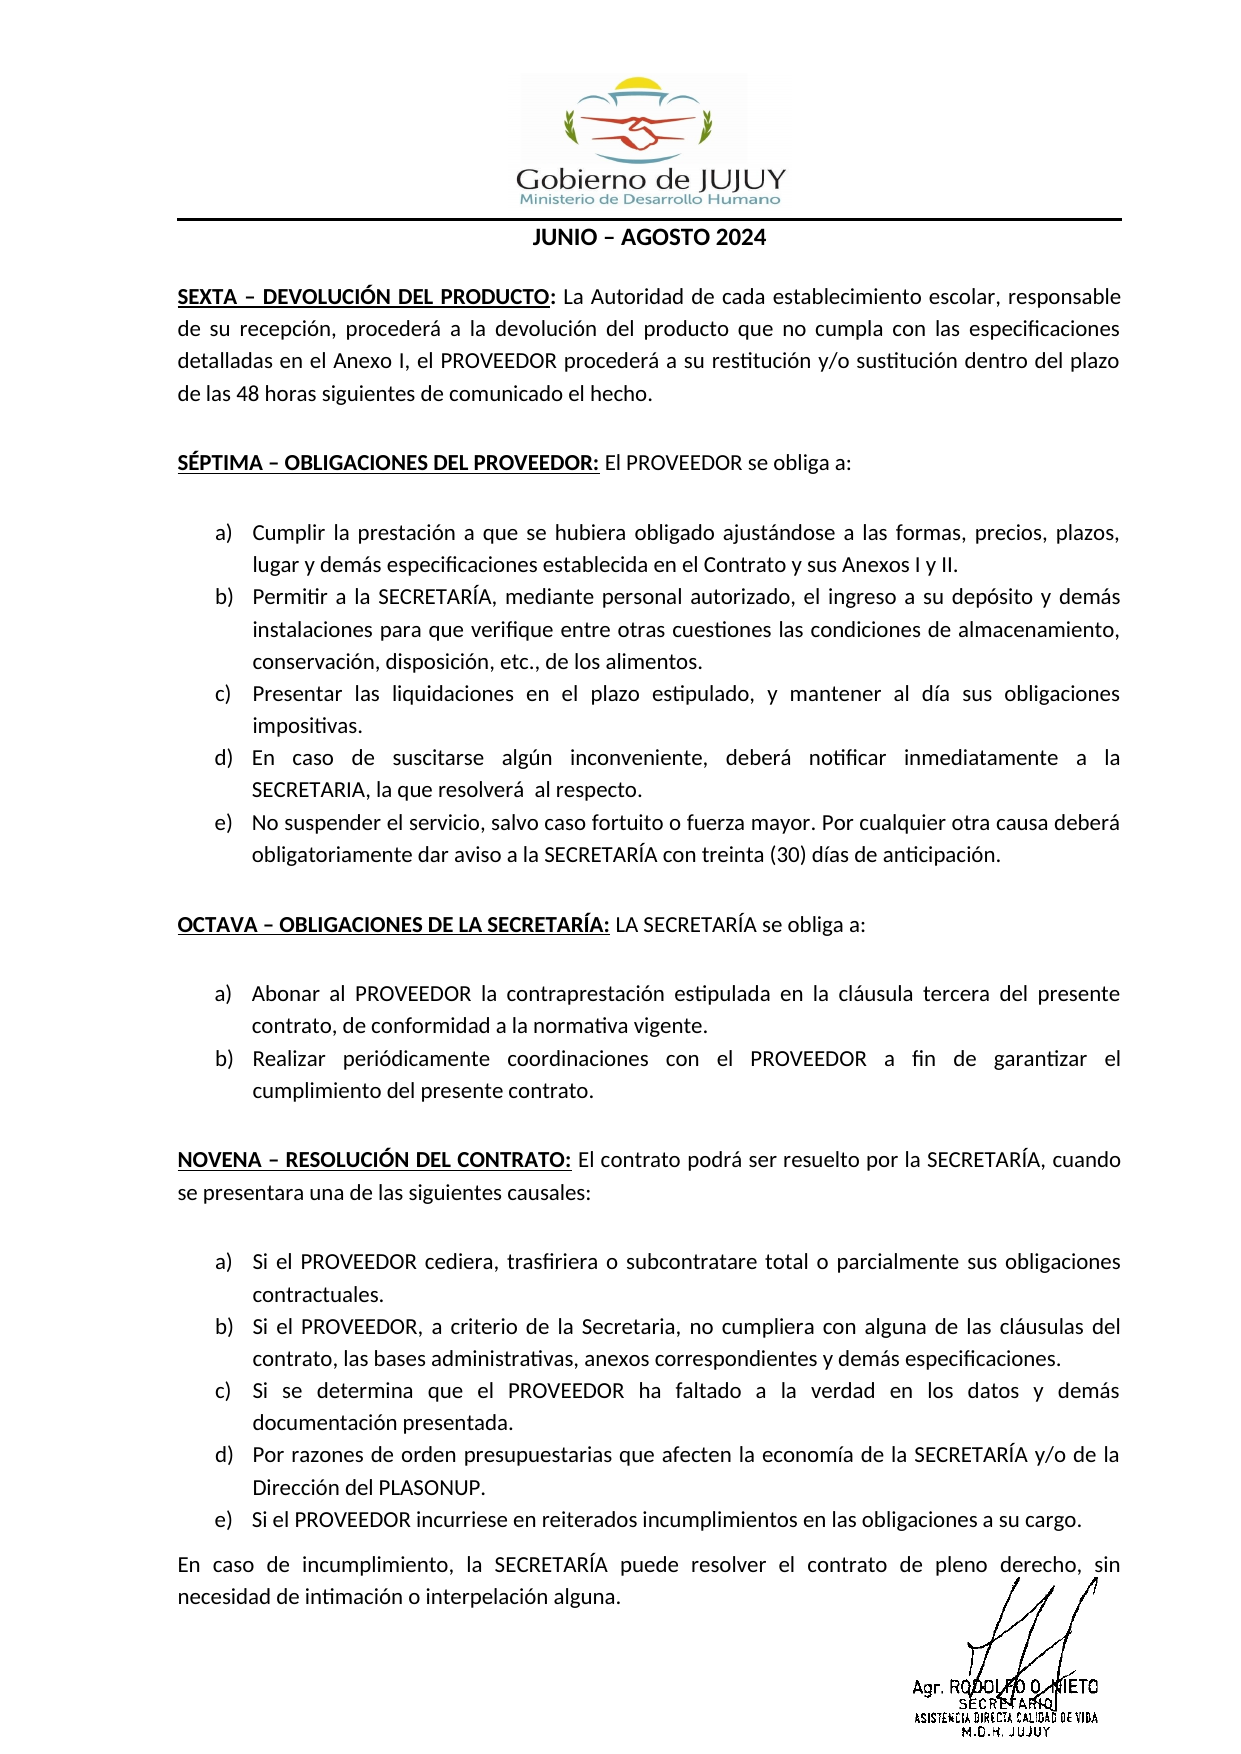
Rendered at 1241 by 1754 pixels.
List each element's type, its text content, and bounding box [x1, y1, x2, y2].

list Si el PROVEEDOR incurriese en reiterados incumplimientos en las obligaciones a su cargo. [214, 1505, 1122, 1533]
picture [507, 73, 792, 216]
list Presentar las liquidaciones en el plazo estipulado, y mantener al día sus obligaciones impositivas. [215, 679, 1122, 739]
list Si se determina que el PROVEEDOR ha faltado a la verdad en los datos y demás documentación presentada. [215, 1376, 1122, 1436]
text SÉPTIMA – OBLIGACIONES DEL PROVEEDOR: El PROVEEDOR se obliga a: [177, 448, 1122, 476]
list En caso de suscitarse algún inconveniente, deberá notificar inmediatamente a la SECRETARIA, la que resolverá al respecto. [214, 743, 1122, 804]
text En caso de incumplimiento, la SECRETARÍA puede resolver el contrato de pleno derecho, sin necesidad de intimación o interpelación alguna. [177, 1550, 1122, 1610]
list Cumplir la prestación a que se hubiera obligado ajustándose a las formas, precios, plazos, lugar y demás especificaciones establecida en el Contrato y sus Anexos I y II. [215, 518, 1122, 578]
list Realizar periódicamente coordinaciones con el PROVEEDOR a fin de garantizar el cumplimiento del presente contrato. [215, 1044, 1122, 1104]
list Por razones de orden presupuestarias que afecten la economía de la SECRETARÍA y/o de la Dirección del PLASONUP. [215, 1441, 1122, 1501]
list Permitir a la SECRETARÍA, mediante personal autorizado, el ingreso a su depósito y demás instalaciones para que verifique entre otras cuestiones las condiciones de almacenamiento, conservación, disposición, etc., de los alimentos. [215, 582, 1122, 675]
text SEXTA – DEVOLUCIÓN DEL PRODUCTO: La Autoridad de cada establecimiento escolar, responsable de su recepción, procederá a la devolución del producto que no cumpla con las especificaciones detalladas en el Anexo I, el PROVEEDOR procederá a su restitución y/o sustitución dentro del plazo de las 48 horas siguientes de comunicado el hecho. [177, 282, 1122, 407]
list Abonar al PROVEEDOR la contraprestación estipulada en la cláusula tercera del presente contrato, de conformidad a la normativa vigente. [214, 979, 1122, 1039]
text NOVENA – RESOLUCIÓN DEL CONTRATO: El contrato podrá ser resuelto por la SECRETARÍA, cuando se presentara una de las siguientes causales: [177, 1146, 1122, 1206]
text OCTAVA – OBLIGACIONES DE LA SECRETARÍA: LA SECRETARÍA se obliga a: [177, 910, 1122, 938]
list No suspender el servicio, salvo caso fortuito o fuerza mayor. Por cualquier otra causa deberá obligatoriamente dar aviso a la SECRETARÍA con treinta (30) días de anticipación. [214, 808, 1122, 868]
list Si el PROVEEDOR cediera, trasfiriera o subcontratare total o parcialmente sus obligaciones contractuales. [215, 1247, 1122, 1308]
list Si el PROVEEDOR, a criterio de la Secretaria, no cumpliera con alguna de las cláusulas del contrato, las bases administrativas, anexos correspondientes y demás especificaciones. [215, 1312, 1122, 1372]
